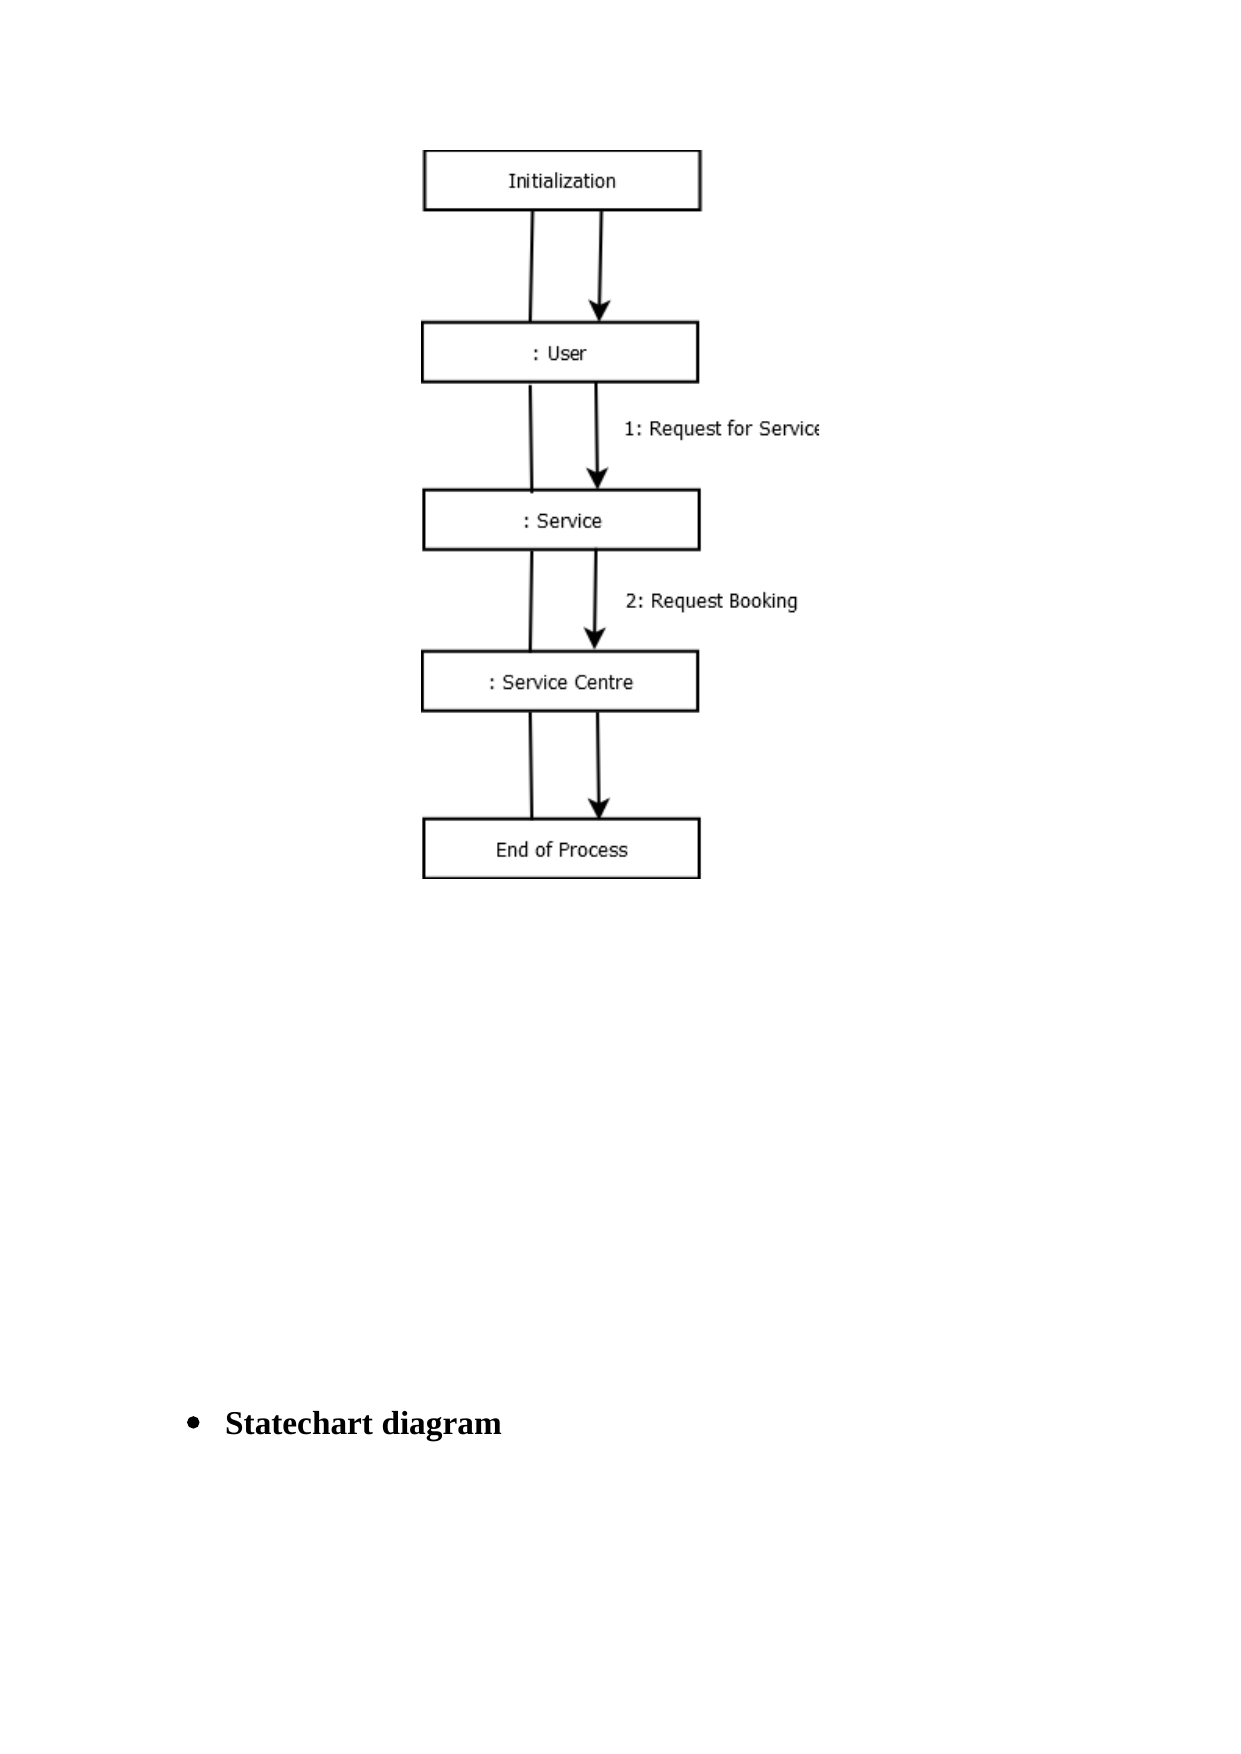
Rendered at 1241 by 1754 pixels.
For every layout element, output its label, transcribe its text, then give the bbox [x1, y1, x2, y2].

list Statechart diagram [187, 1403, 1090, 1441]
picture [421, 150, 820, 879]
